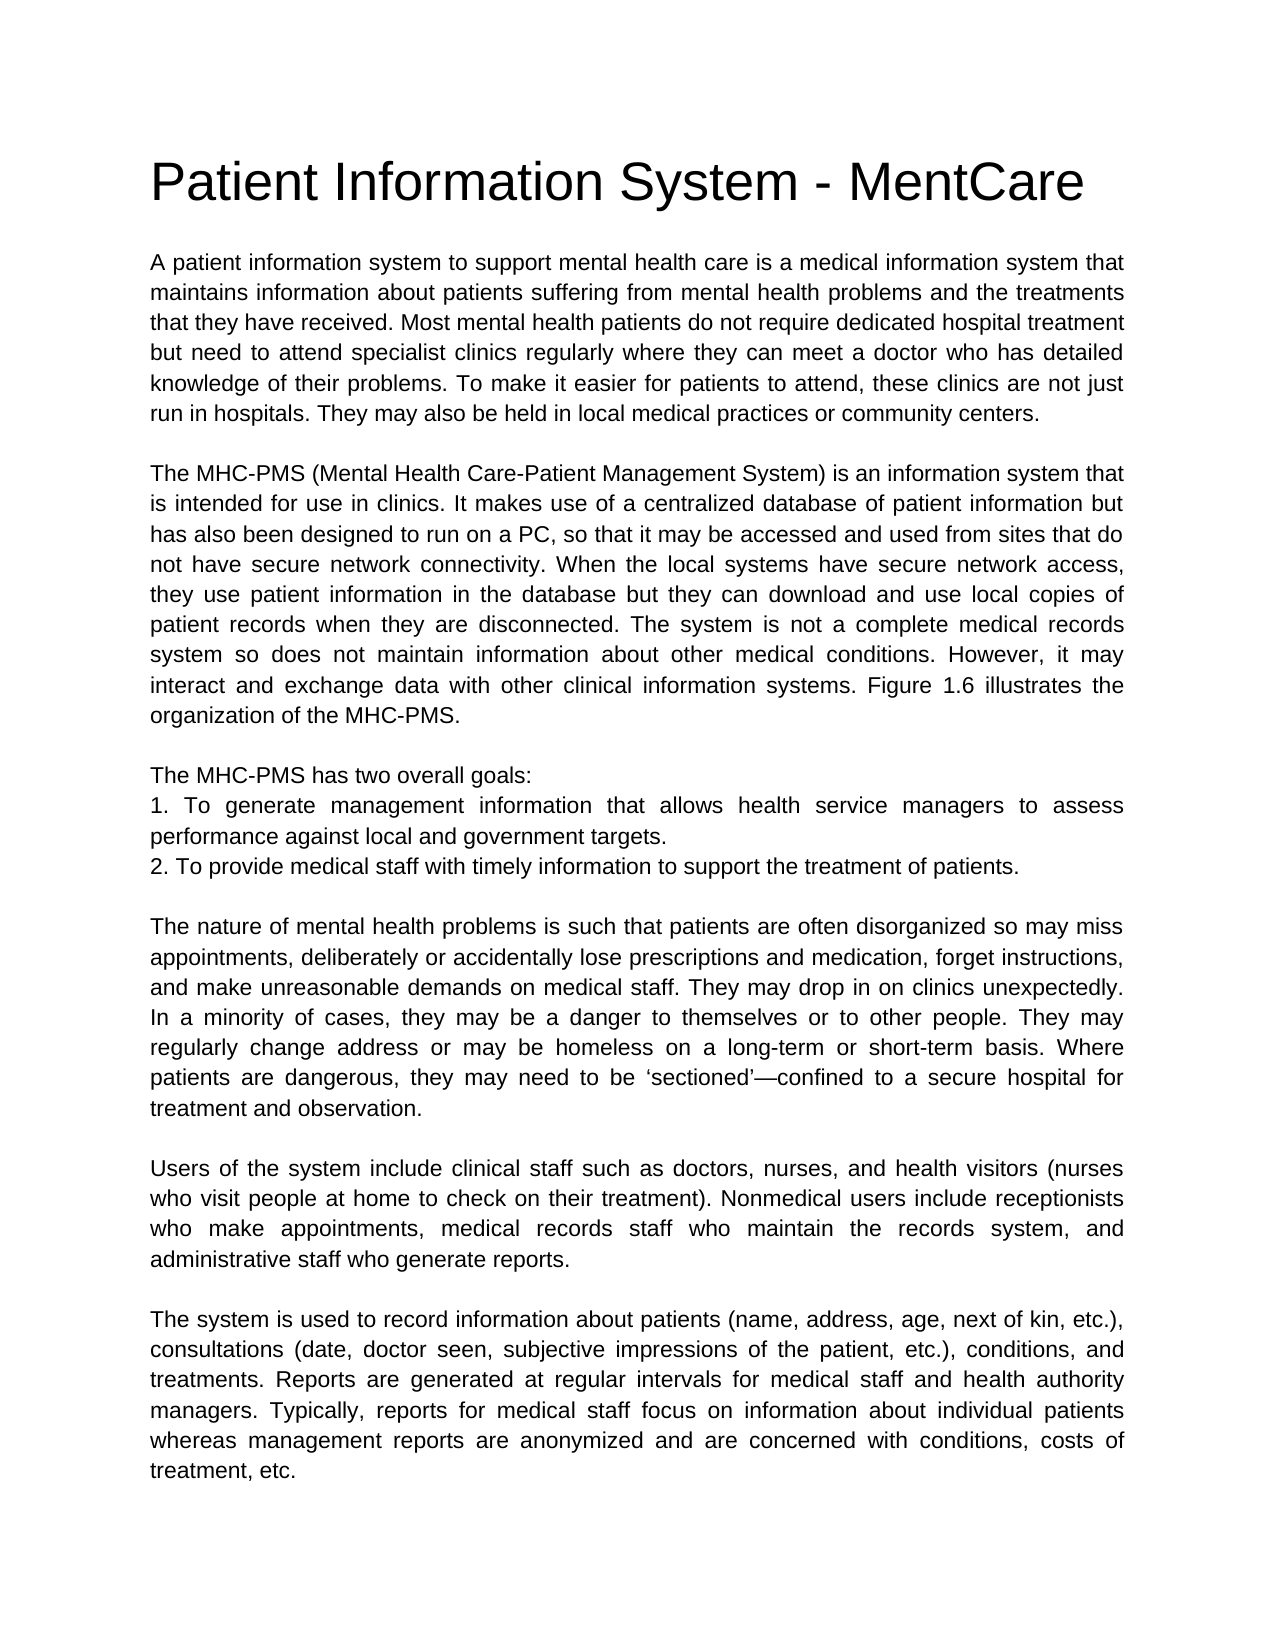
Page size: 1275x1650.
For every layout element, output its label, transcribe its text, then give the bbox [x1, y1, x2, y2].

text The MHC-PMS has two overall goals: [150, 762, 1125, 789]
title Patient Information System - MentCare [150, 150, 1125, 212]
text The nature of mental health problems is such that patients are often disorganized so may miss appointments, deliberately or accidentally lose prescriptions and medication, forget instructions, and make unreasonable demands on medical staff. They may drop in on clinics unexpectedly. In a minority of cases, they may be a danger to themselves or to other people. They may regularly change address or may be homeless on a long-term or short-term basis. Where patients are dangerous, they may need to be ‘sectioned’—confined to a secure hospital for treatment and observation. [150, 913, 1125, 1121]
text A patient information system to support mental health care is a medical information system that maintains information about patients suffering from mental health problems and the treatments that they have received. Most mental health patients do not require dedicated hospital treatment but need to attend specialist clinics regularly where they can meet a doctor who has detailed knowledge of their problems. To make it easier for patients to attend, these clinics are not just run in hospitals. They may also be held in local medical practices or community centers. [150, 249, 1125, 426]
text 2. To provide medical staff with timely information to support the treatment of patients. [150, 853, 1125, 879]
text 1. To generate management information that allows health service managers to assess performance against local and government targets. [150, 792, 1125, 849]
text The system is used to record information about patients (name, address, age, next of kin, etc.), consultations (date, doctor seen, subjective impressions of the patient, etc.), conditions, and treatments. Reports are generated at regular intervals for medical staff and health authority managers. Typically, reports for medical staff focus on information about individual patients whereas management reports are anonymized and are concerned with conditions, costs of treatment, etc. [150, 1306, 1125, 1483]
text The MHC-PMS (Mental Health Care-Patient Management System) is an information system that is intended for use in clinics. It makes use of a centralized database of patient information but has also been designed to run on a PC, so that it may be accessed and used from sites that do not have secure network connectivity. When the local systems have secure network access, they use patient information in the database but they can download and use local copies of patient records when they are disconnected. The system is not a complete medical records system so does not maintain information about other medical conditions. However, it may interact and exchange data with other clinical information systems. Figure 1.6 illustrates the organization of the MHC-PMS. [150, 460, 1125, 728]
text Users of the system include clinical staff such as doctors, nurses, and health visitors (nurses who visit people at home to check on their treatment). Nonmedical users include receptionists who make appointments, medical records staff who maintain the records system, and administrative staff who generate reports. [150, 1155, 1125, 1272]
